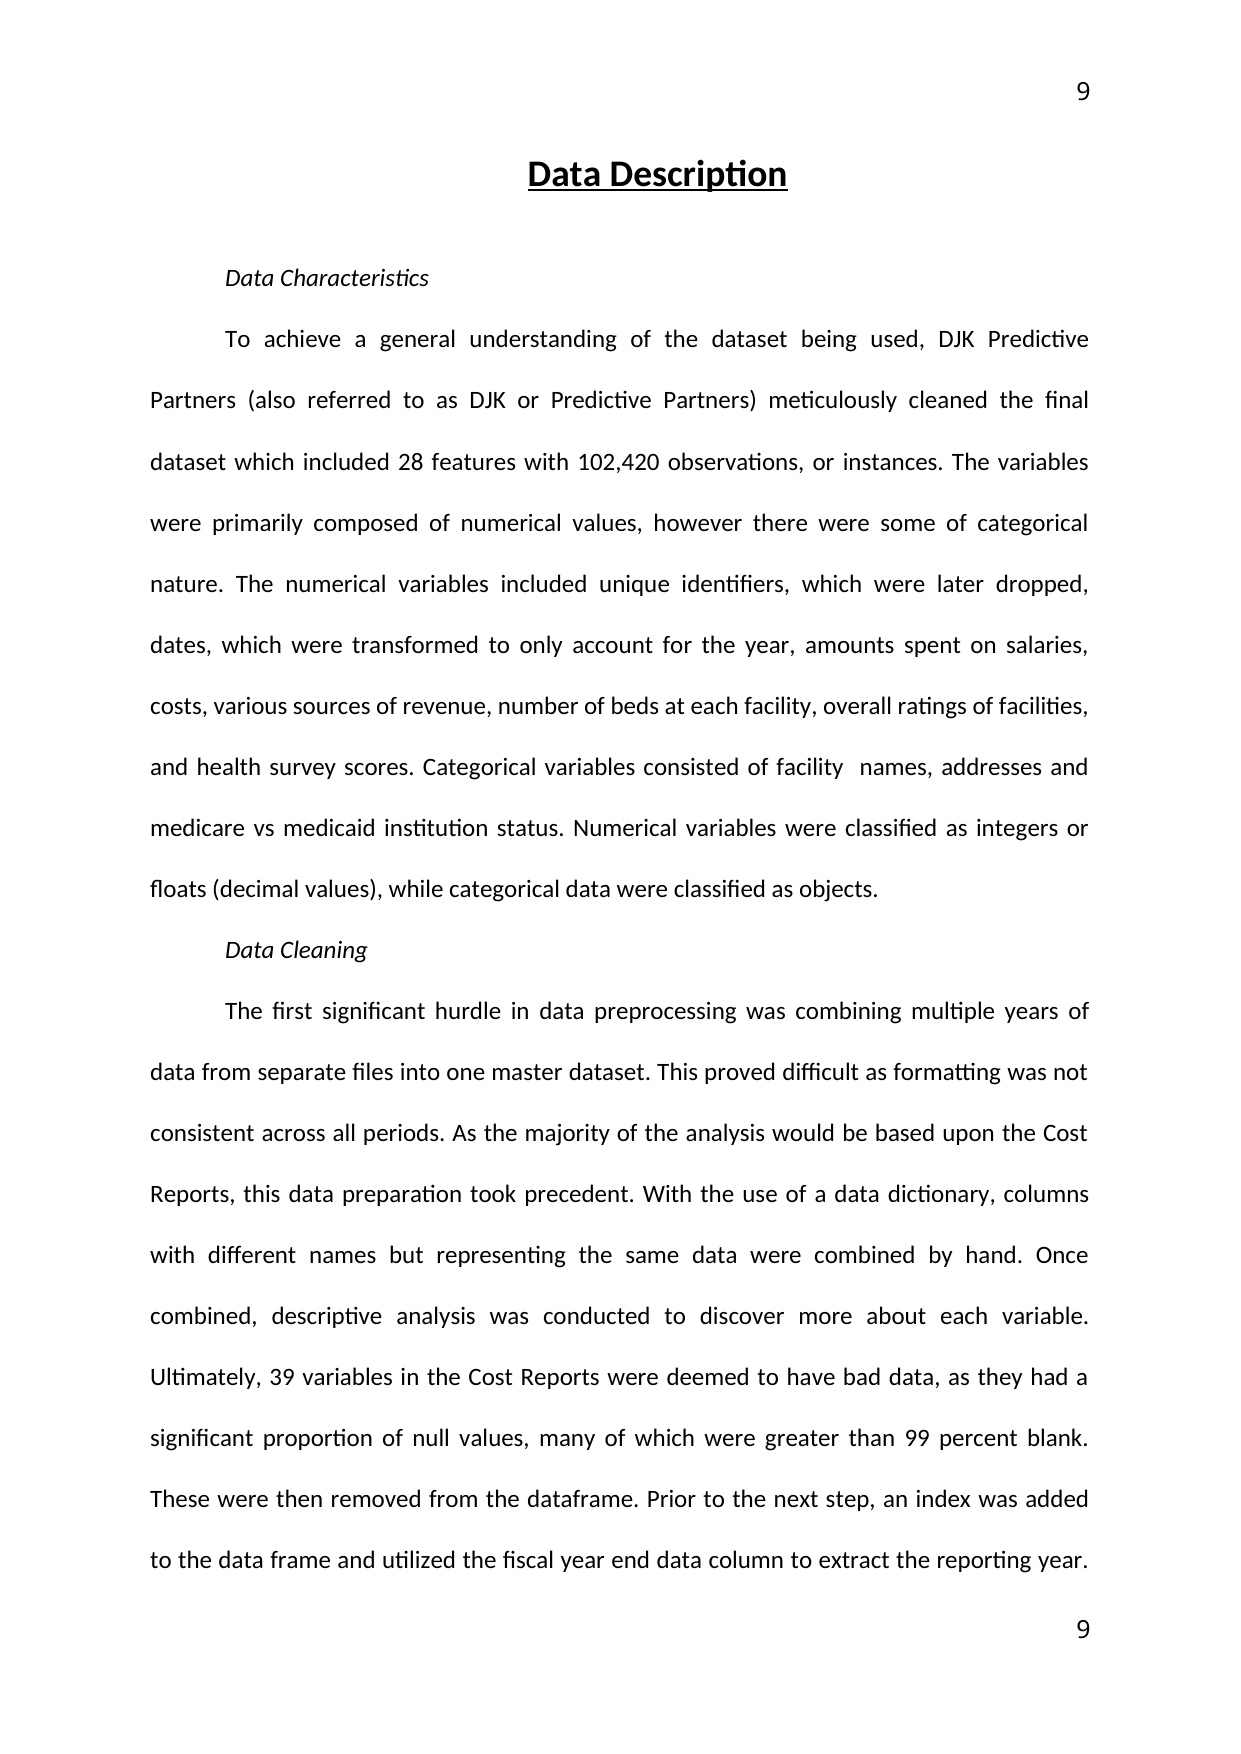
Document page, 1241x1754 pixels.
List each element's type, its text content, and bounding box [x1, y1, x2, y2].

text Data Description [225, 150, 1090, 196]
text Data Cleaning [150, 934, 1090, 964]
text To achieve a general understanding of the dataset being used, DJK Predictive Partners (also referred to as DJK or Predictive Partners) meticulously cleaned the final dataset which included 28 features with 102,420 observations, or instances. The variables were primarily composed of numerical values, however there were some of categorical nature. The numerical variables included unique identifiers, which were later dropped, dates, which were transformed to only account for the year, amounts spent on salaries, costs, various sources of revenue, number of beds at each facility, overall ratings of facilities, and health survey scores. Categorical variables consisted of facility names, addresses and medicare vs medicaid institution status. Numerical variables were classified as integers or floats (decimal values), while categorical data were classified as objects. [150, 323, 1090, 903]
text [150, 995, 1090, 1575]
text Data Characteristics [150, 262, 1090, 293]
